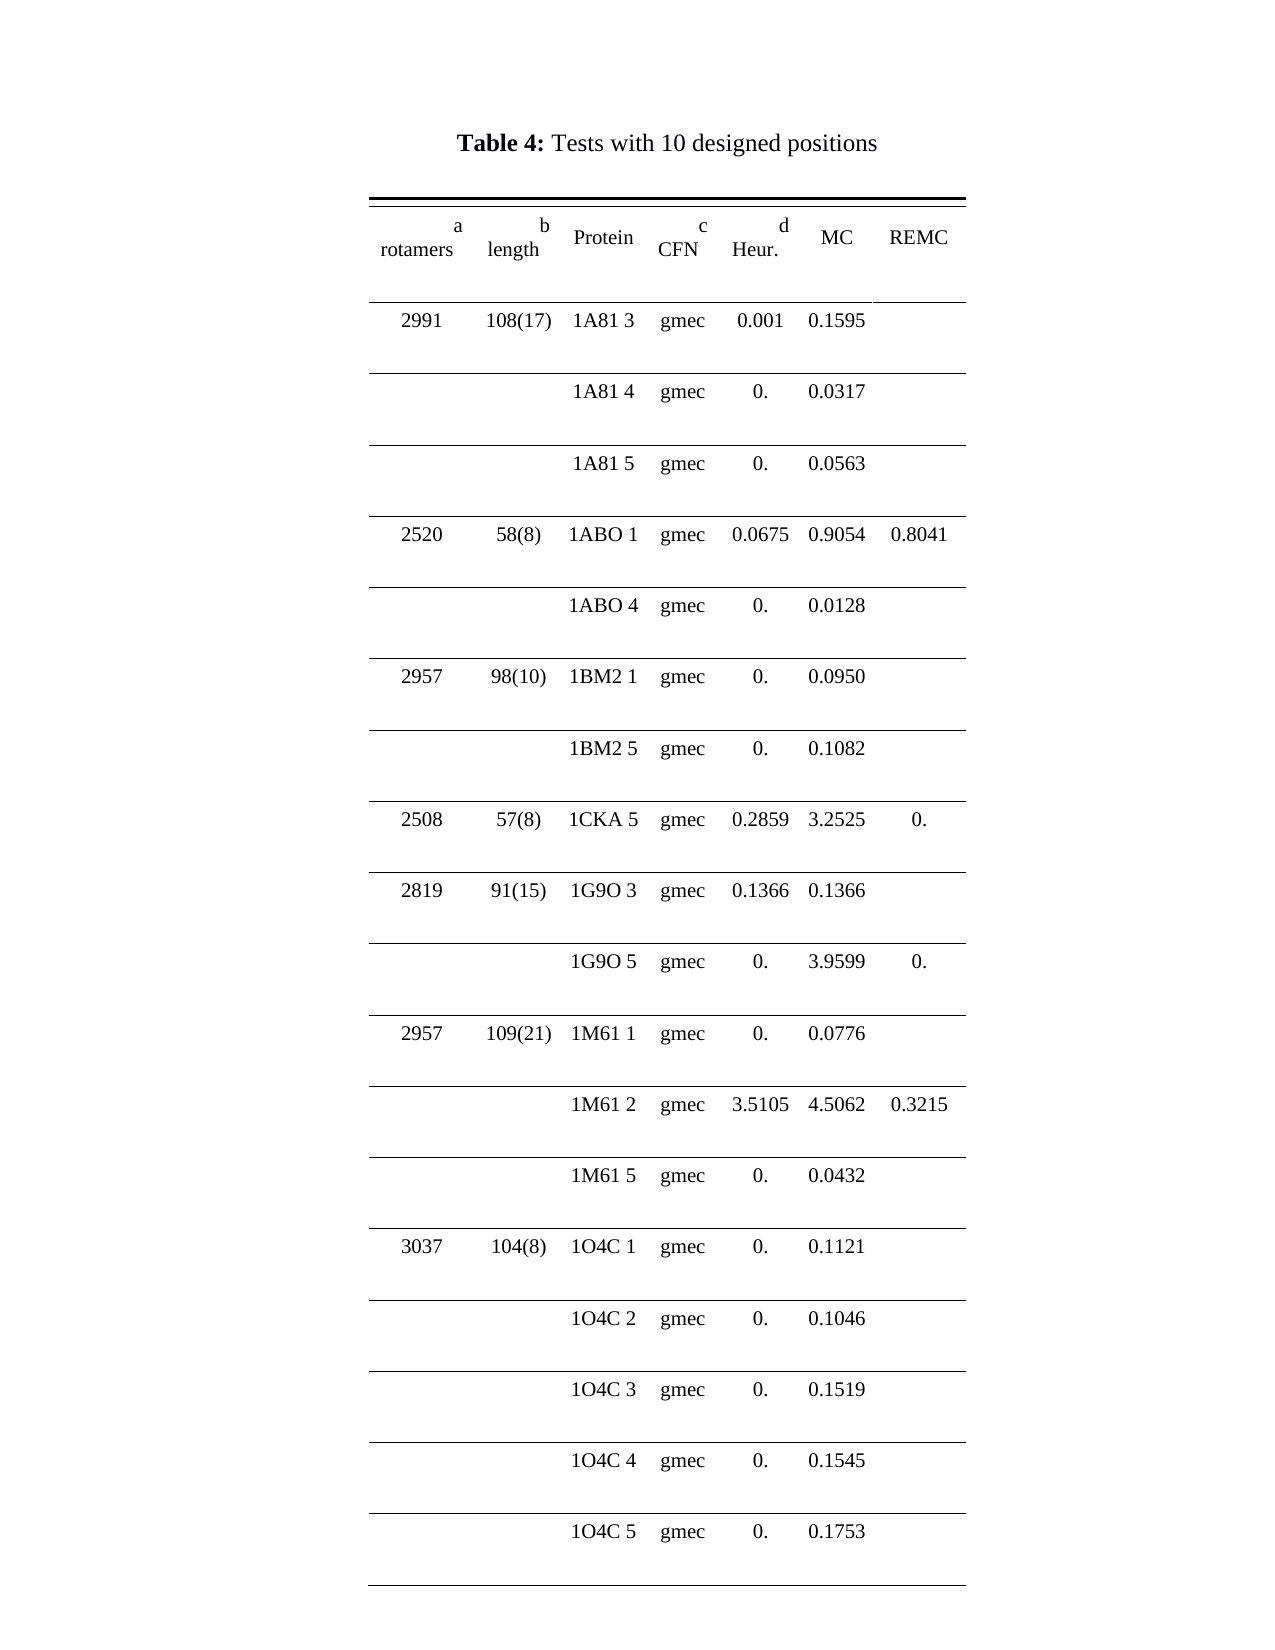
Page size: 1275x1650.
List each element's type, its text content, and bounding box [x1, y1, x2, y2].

table_cell 0. [720, 1372, 801, 1442]
table_cell gmec [646, 588, 719, 658]
table_cell [369, 1514, 476, 1584]
table_cell 0. [720, 944, 801, 1014]
table_cell 0. [720, 588, 801, 658]
table_cell gmec [646, 659, 719, 729]
table_cell gmec [646, 446, 719, 516]
table_cell [369, 1443, 476, 1513]
table_cell 98(10) [476, 659, 561, 729]
table_cell gmec [646, 944, 719, 1014]
table_cell 0. [720, 1158, 801, 1228]
table_cell 1A81 3 [561, 303, 646, 373]
table_cell 0. [720, 1514, 801, 1584]
table_cell gmec [646, 303, 719, 373]
table_cell 0.001 [720, 303, 801, 373]
table_cell [476, 1443, 561, 1513]
table_cell [369, 1087, 476, 1157]
table_cell [872, 303, 966, 373]
table_cell [872, 1514, 966, 1584]
table_cell 58(8) [476, 517, 561, 587]
table_cell 0.0128 [801, 588, 872, 658]
table_cell 1O4C 1 [561, 1229, 646, 1299]
table_cell 0.1753 [801, 1514, 872, 1584]
table_header Heur.d [720, 207, 801, 302]
table_cell 1G9O 3 [561, 873, 646, 943]
table_cell [872, 1372, 966, 1442]
table_cell [872, 374, 966, 444]
table_cell gmec [646, 873, 719, 943]
table_cell 0. [720, 1016, 801, 1086]
table_cell 0.0776 [801, 1016, 872, 1086]
table_cell [872, 1158, 966, 1228]
table_cell 0.0432 [801, 1158, 872, 1228]
table_header lengthb [476, 207, 561, 302]
table_cell 0.1595 [801, 303, 872, 373]
table_cell [369, 588, 476, 658]
table_cell 1BM2 5 [561, 731, 646, 801]
table_cell [872, 659, 966, 729]
table_cell 0.1121 [801, 1229, 872, 1299]
table_cell gmec [646, 731, 719, 801]
table_cell 3037 [369, 1229, 476, 1299]
table_cell 2819 [369, 873, 476, 943]
table_cell 0. [720, 1229, 801, 1299]
table_header Protein [561, 207, 646, 302]
table_cell 1G9O 5 [561, 944, 646, 1014]
table_cell gmec [646, 1087, 719, 1157]
table_cell 2957 [369, 1016, 476, 1086]
table_cell [476, 588, 561, 658]
table_cell 2520 [369, 517, 476, 587]
table_cell gmec [646, 1443, 719, 1513]
table_header MC [801, 207, 872, 302]
table_cell gmec [646, 1229, 719, 1299]
table_cell 109(21) [476, 1016, 561, 1086]
table_cell 0.1366 [720, 873, 801, 943]
table_cell [476, 374, 561, 444]
table_cell [872, 1301, 966, 1371]
table_cell [476, 1301, 561, 1371]
table_cell 0.9054 [801, 517, 872, 587]
table_cell [872, 873, 966, 943]
table_cell gmec [646, 517, 719, 587]
table_cell gmec [646, 1514, 719, 1584]
table_cell [476, 1158, 561, 1228]
table_cell [369, 374, 476, 444]
table_cell [476, 944, 561, 1014]
table_cell [872, 1016, 966, 1086]
table_cell 1A81 4 [561, 374, 646, 444]
table_cell gmec [646, 1158, 719, 1228]
table_cell 0.8041 [872, 517, 966, 587]
table_cell gmec [646, 1372, 719, 1442]
table_cell [872, 731, 966, 801]
table_cell 1BM2 1 [561, 659, 646, 729]
table_cell 108(17) [476, 303, 561, 373]
table_cell 0. [720, 1301, 801, 1371]
table_cell [369, 1301, 476, 1371]
table_header CFNc [646, 207, 719, 302]
table_cell 0.1366 [801, 873, 872, 943]
table_header rotamersa [369, 207, 476, 302]
table_cell 4.5062 [801, 1087, 872, 1157]
table_cell 1ABO 1 [561, 517, 646, 587]
table_cell 0.3215 [872, 1087, 966, 1157]
table_cell [369, 1372, 476, 1442]
table_cell 1A81 5 [561, 446, 646, 516]
table_cell [369, 1158, 476, 1228]
table_cell 0.1519 [801, 1372, 872, 1442]
table_cell 3.5105 [720, 1087, 801, 1157]
table_cell 0.2859 [720, 802, 801, 872]
table_cell 1ABO 4 [561, 588, 646, 658]
table_cell gmec [646, 1301, 719, 1371]
table_cell 1O4C 3 [561, 1372, 646, 1442]
table_cell [476, 731, 561, 801]
table_cell 2957 [369, 659, 476, 729]
table_cell [872, 588, 966, 658]
text Table 4: Tests with 10 designed positions [118, 128, 1216, 157]
table_cell 1M61 2 [561, 1087, 646, 1157]
table_cell 0.1082 [801, 731, 872, 801]
table_cell 2991 [369, 303, 476, 373]
table_cell 1M61 1 [561, 1016, 646, 1086]
table_cell 0.0675 [720, 517, 801, 587]
table_cell [872, 1229, 966, 1299]
table_cell 0.0317 [801, 374, 872, 444]
table_cell 0.0563 [801, 446, 872, 516]
table_cell [872, 446, 966, 516]
table_cell 0. [720, 1443, 801, 1513]
table_cell 0. [872, 802, 966, 872]
table_cell 0. [872, 944, 966, 1014]
table_cell 0.1545 [801, 1443, 872, 1513]
table_cell 0.1046 [801, 1301, 872, 1371]
table_cell 2508 [369, 802, 476, 872]
table_cell gmec [646, 802, 719, 872]
table_cell [476, 1372, 561, 1442]
table_cell [476, 1514, 561, 1584]
table_cell 1CKA 5 [561, 802, 646, 872]
table_header REMC [873, 207, 966, 302]
table_cell 1O4C 5 [561, 1514, 646, 1584]
table_cell 0. [720, 374, 801, 444]
table_cell [369, 446, 476, 516]
table_cell 0.0950 [801, 659, 872, 729]
table_cell [369, 944, 476, 1014]
table_cell [872, 1443, 966, 1513]
table_cell 3.9599 [801, 944, 872, 1014]
table_cell 0. [720, 446, 801, 516]
table_cell [369, 731, 476, 801]
table_cell 57(8) [476, 802, 561, 872]
table_cell gmec [646, 374, 719, 444]
table_cell gmec [646, 1016, 719, 1086]
table_cell 3.2525 [801, 802, 872, 872]
table_cell 0. [720, 659, 801, 729]
table_cell 91(15) [476, 873, 561, 943]
table_cell 1O4C 2 [561, 1301, 646, 1371]
table_cell 1M61 5 [561, 1158, 646, 1228]
table_cell [476, 446, 561, 516]
table_cell 0. [720, 731, 801, 801]
table_cell [476, 1087, 561, 1157]
table_cell 1O4C 4 [561, 1443, 646, 1513]
table_cell 104(8) [476, 1229, 561, 1299]
